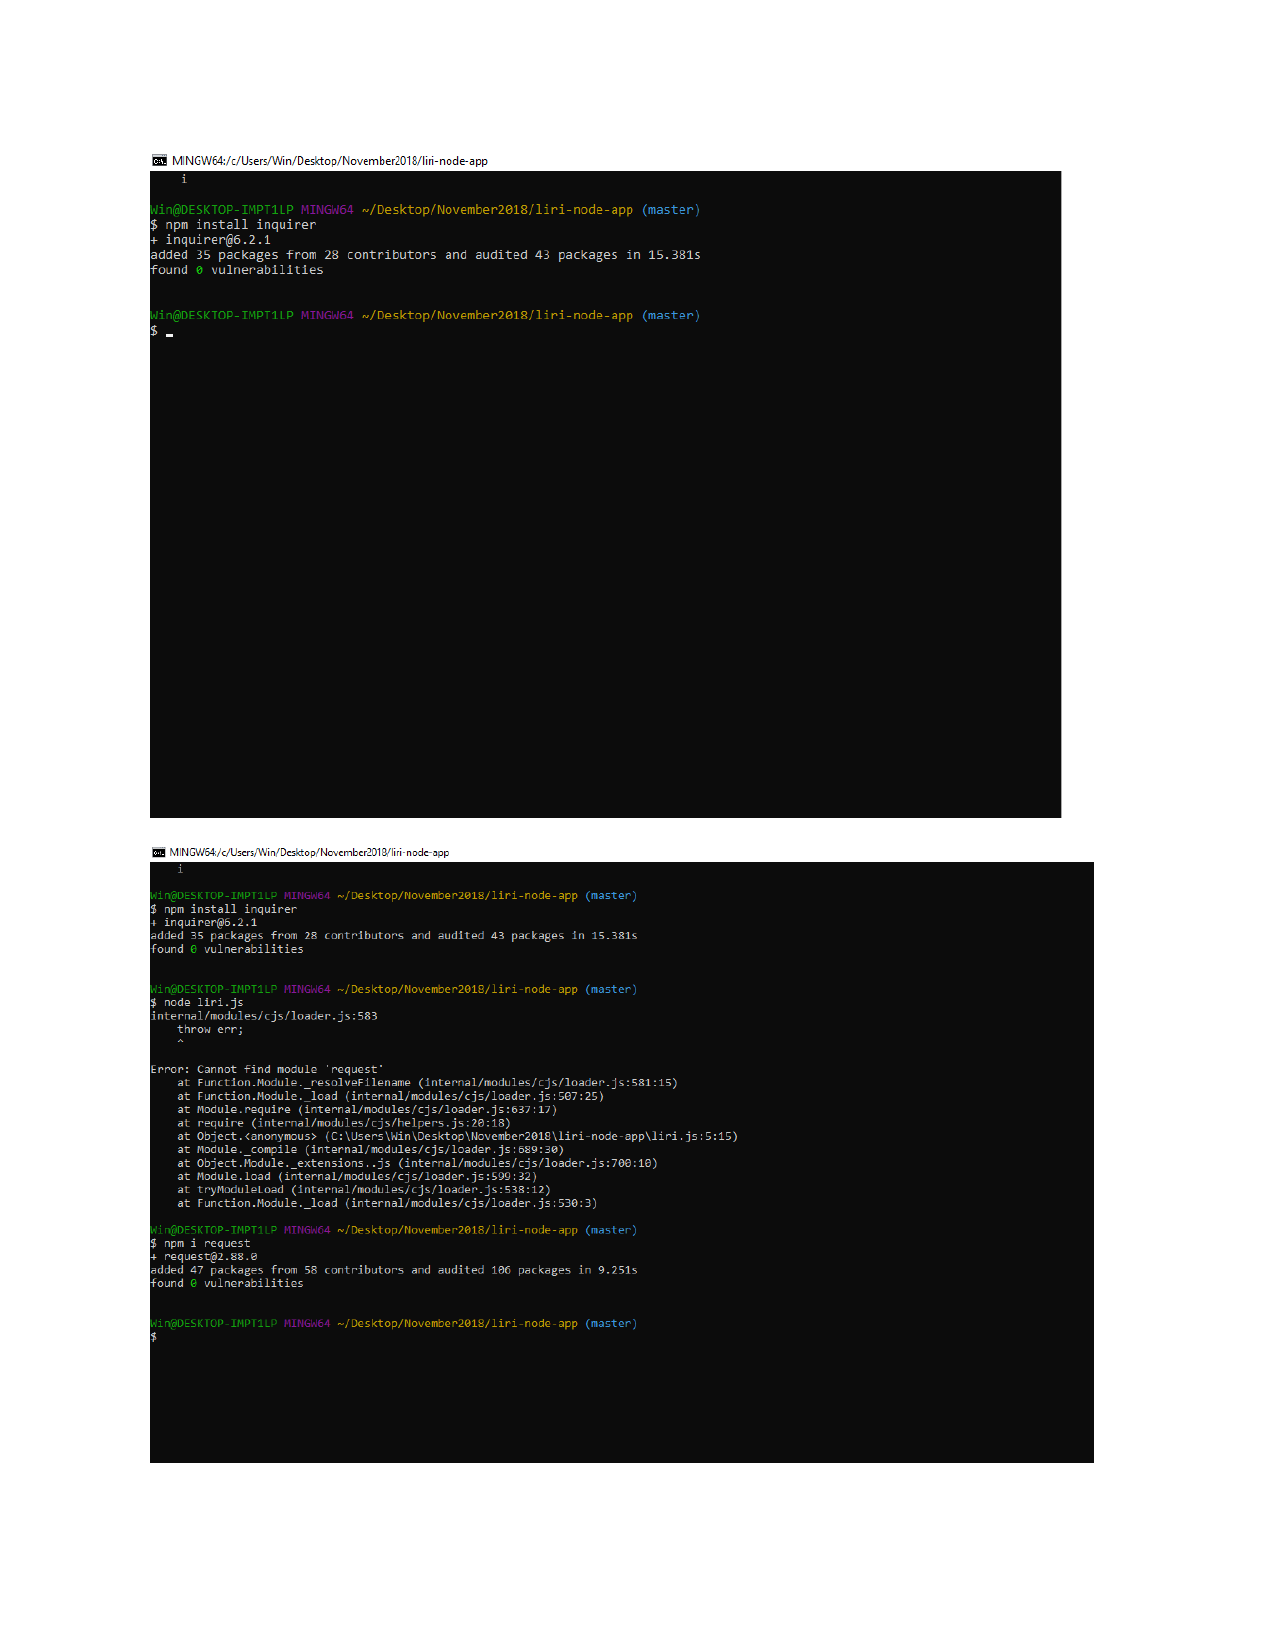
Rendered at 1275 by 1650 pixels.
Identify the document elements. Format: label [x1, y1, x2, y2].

picture [150, 842, 1094, 1463]
picture [150, 150, 1062, 818]
